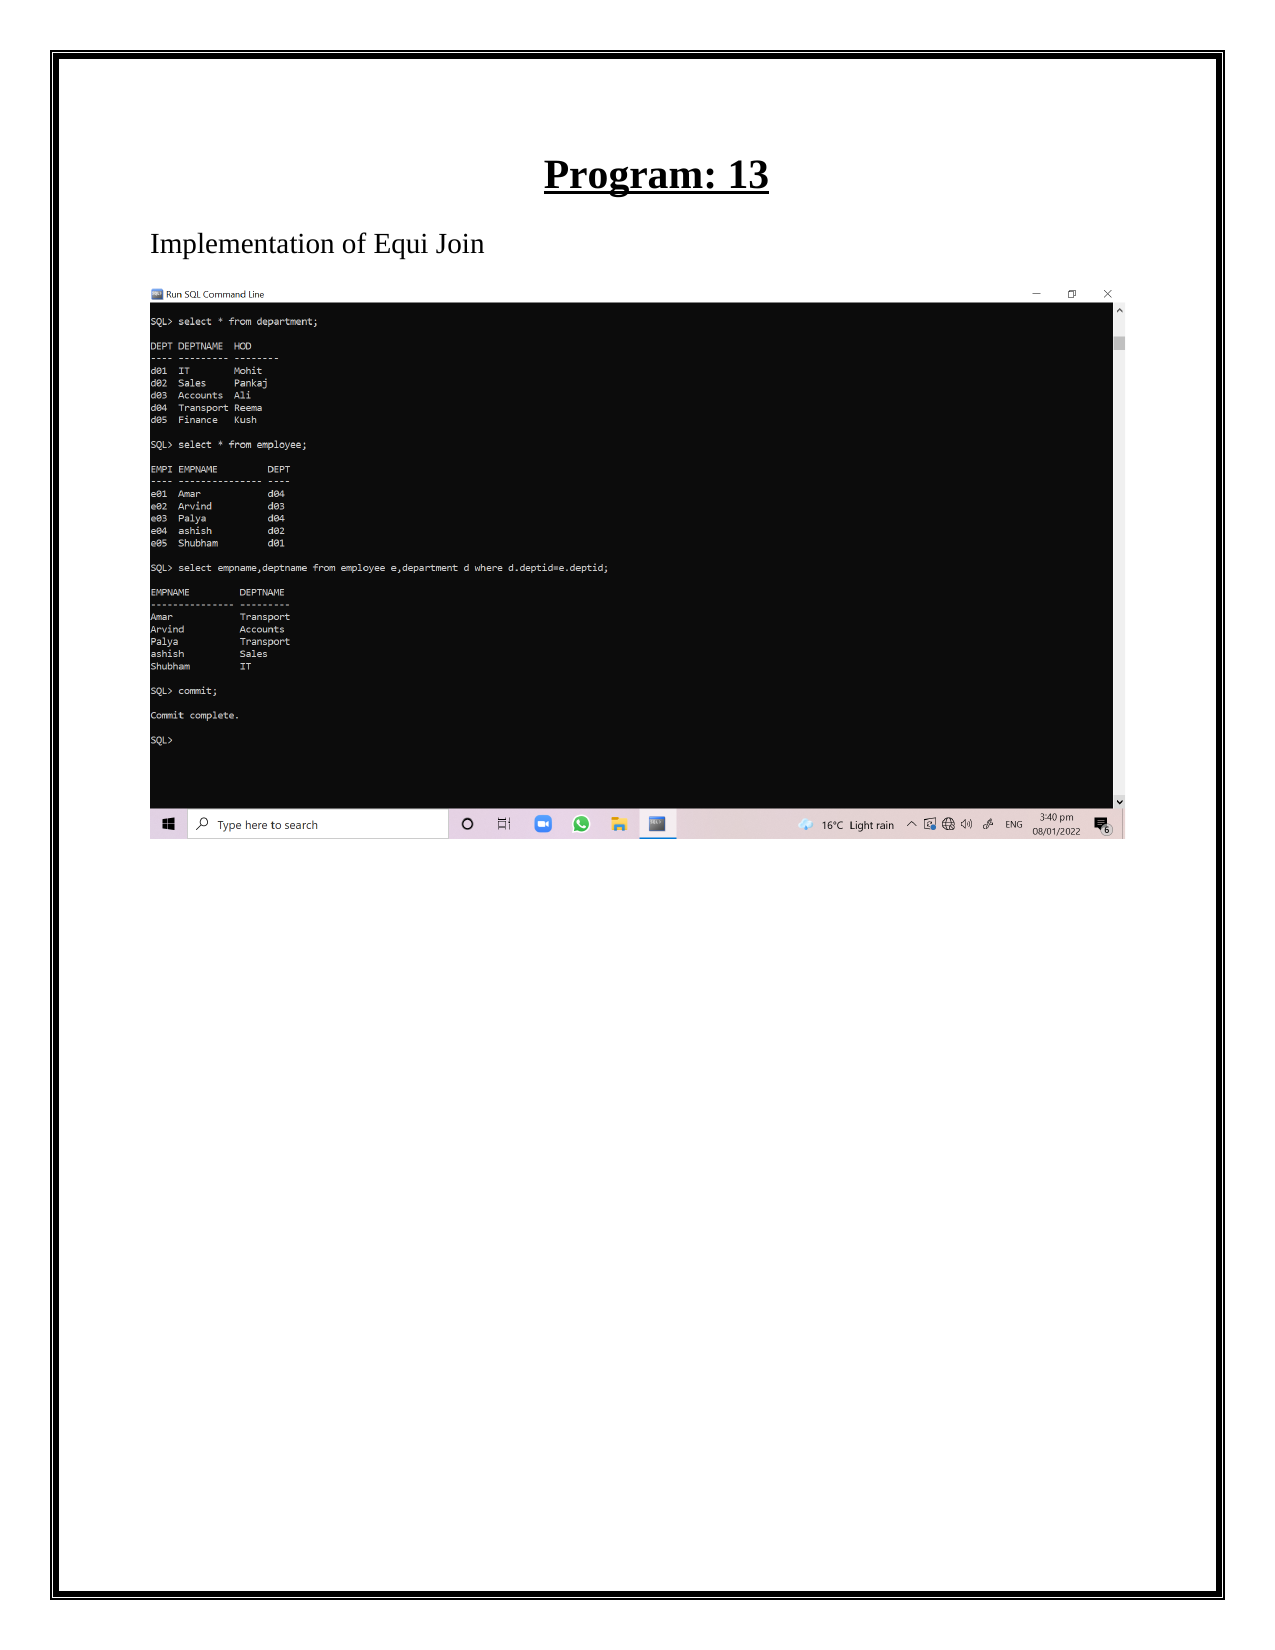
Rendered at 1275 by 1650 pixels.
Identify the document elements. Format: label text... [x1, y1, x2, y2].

text Program: 13 [187, 150, 1125, 198]
text Implementation of Equi Join [150, 226, 1125, 259]
picture [150, 285, 1125, 839]
